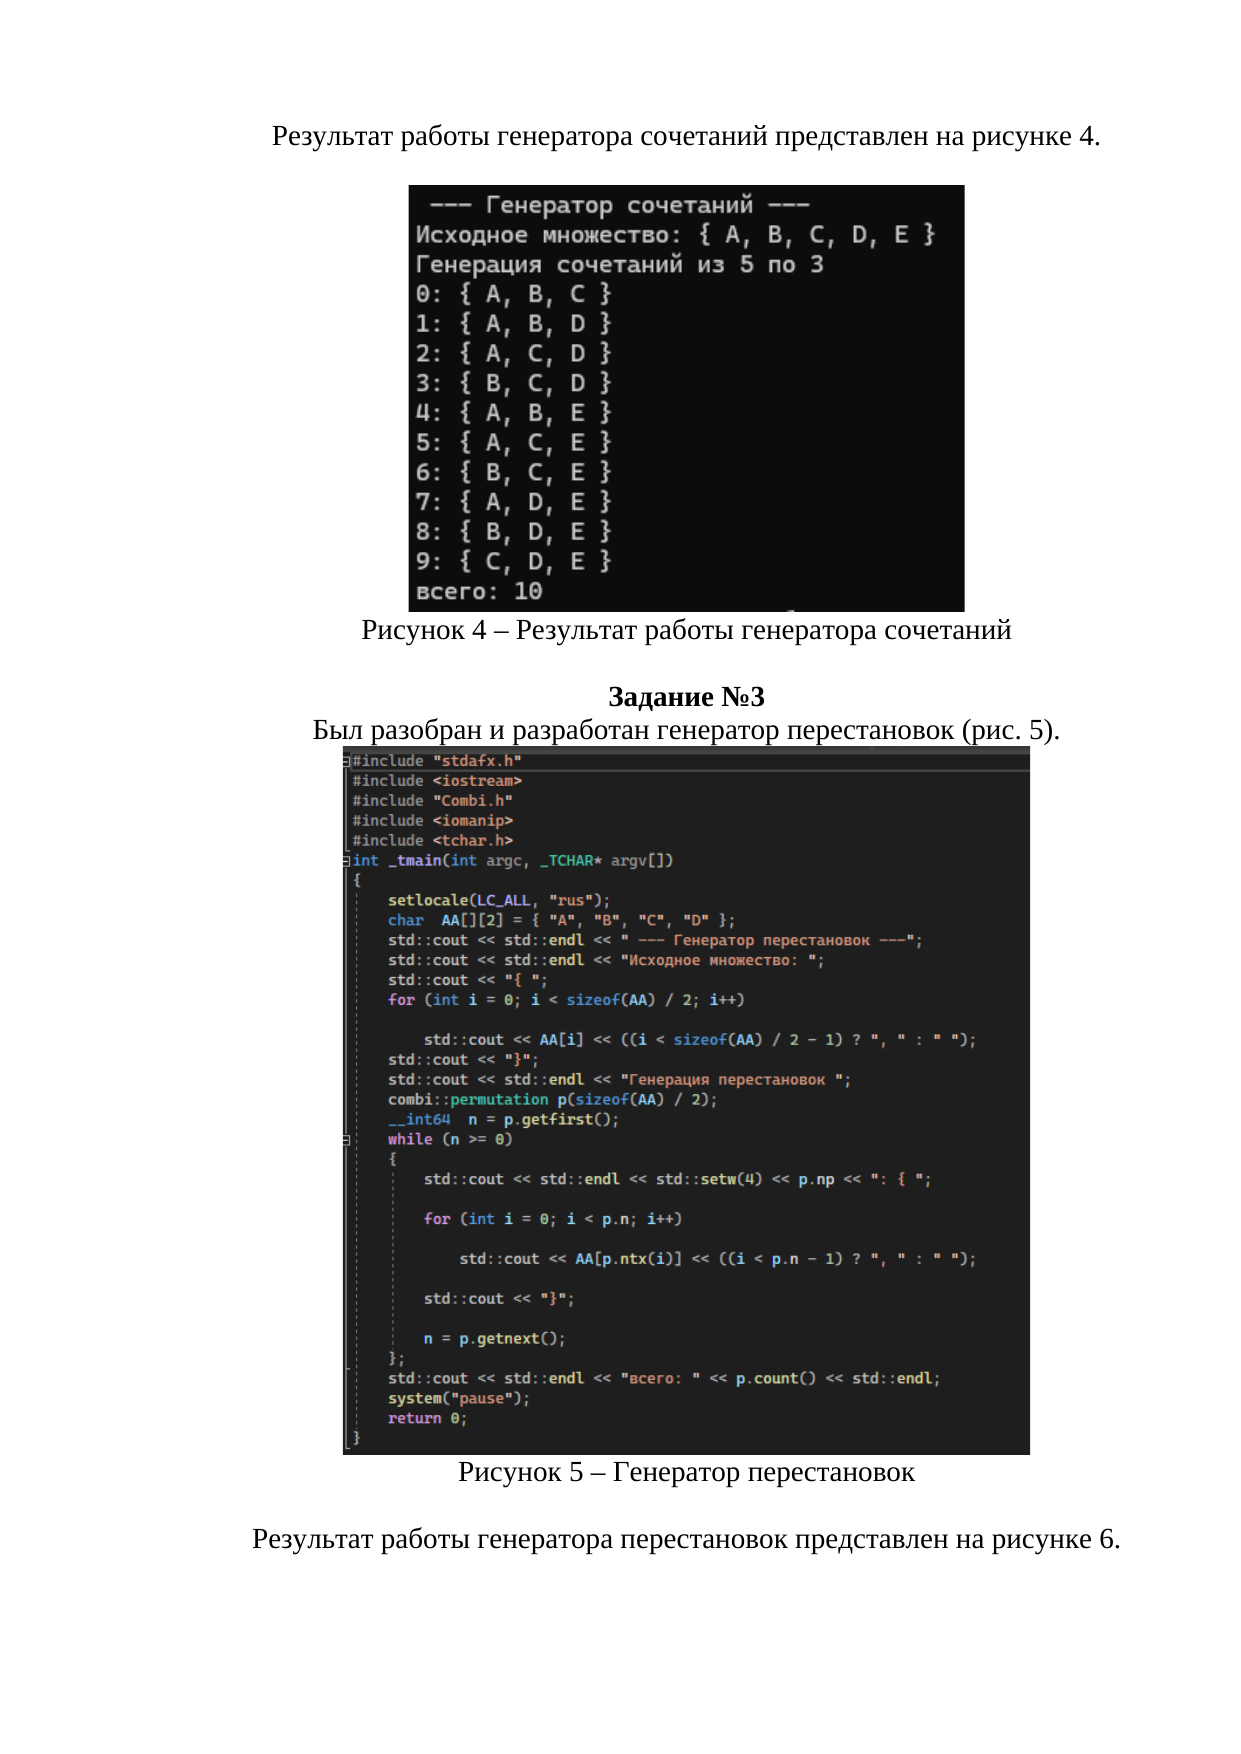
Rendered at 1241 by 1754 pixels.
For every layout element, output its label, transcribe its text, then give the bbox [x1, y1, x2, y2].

picture [408, 185, 965, 612]
text Задание №3 [177, 679, 1152, 712]
text Результат работы генератора перестановок представлен на рисунке 6. [177, 1521, 1152, 1555]
text Был разобран и разработан генератор перестановок (рис. 5). [177, 712, 1152, 746]
text Результат работы генератора сочетаний представлен на рисунке 4. [177, 118, 1152, 152]
picture [342, 746, 1031, 1455]
text Рисунок 4 – Результат работы генератора сочетаний [177, 612, 1152, 645]
text Рисунок 5 – Генератор перестановок [177, 1454, 1152, 1488]
